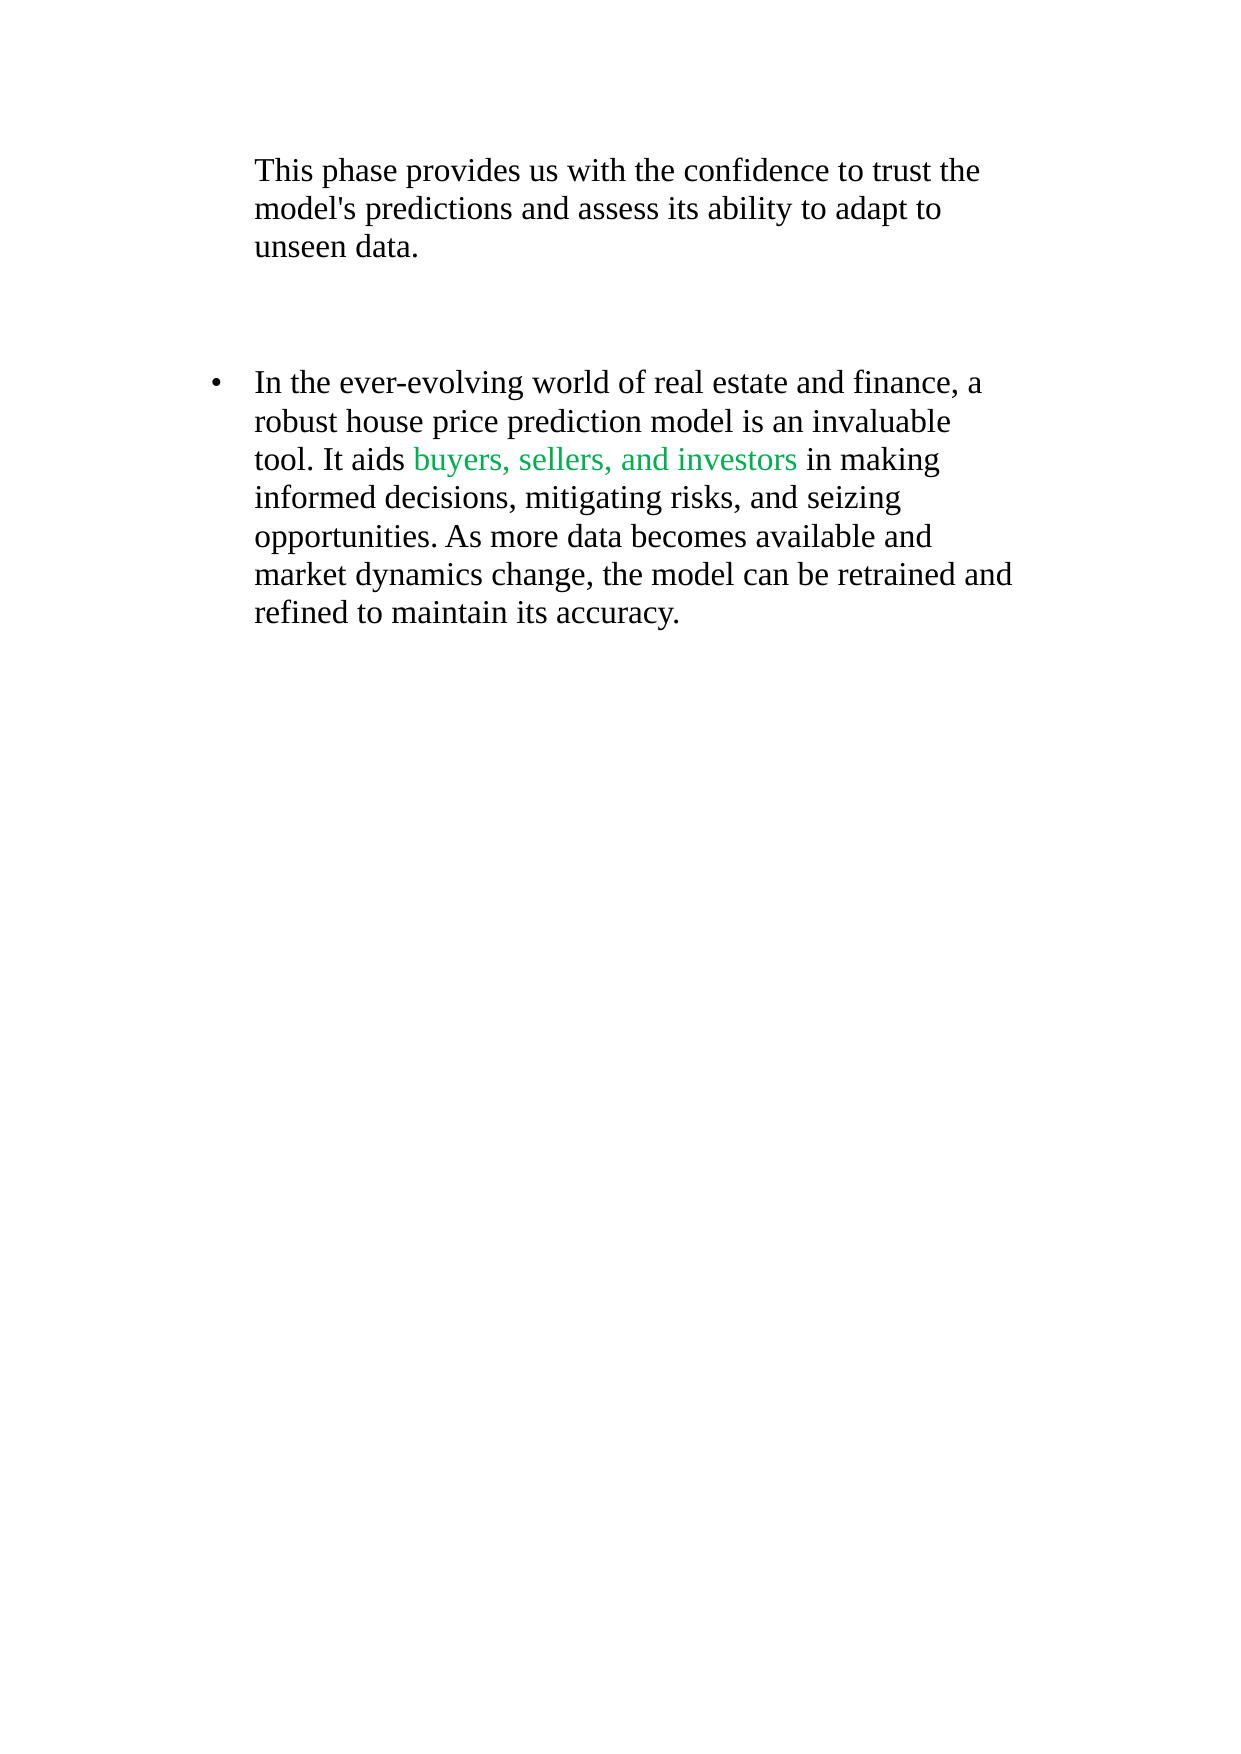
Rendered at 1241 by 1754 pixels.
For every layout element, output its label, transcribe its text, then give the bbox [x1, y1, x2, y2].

list In the ever-evolving world of real estate and finance, a robust house price prediction model is an invaluable tool. It aids buyers, sellers, and investors in making informed decisions, mitigating risks, and seizing opportunities. As more data becomes available and market dynamics change, the model can be retrained and refined to maintain its accuracy. [210, 362, 1016, 631]
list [210, 150, 1033, 265]
